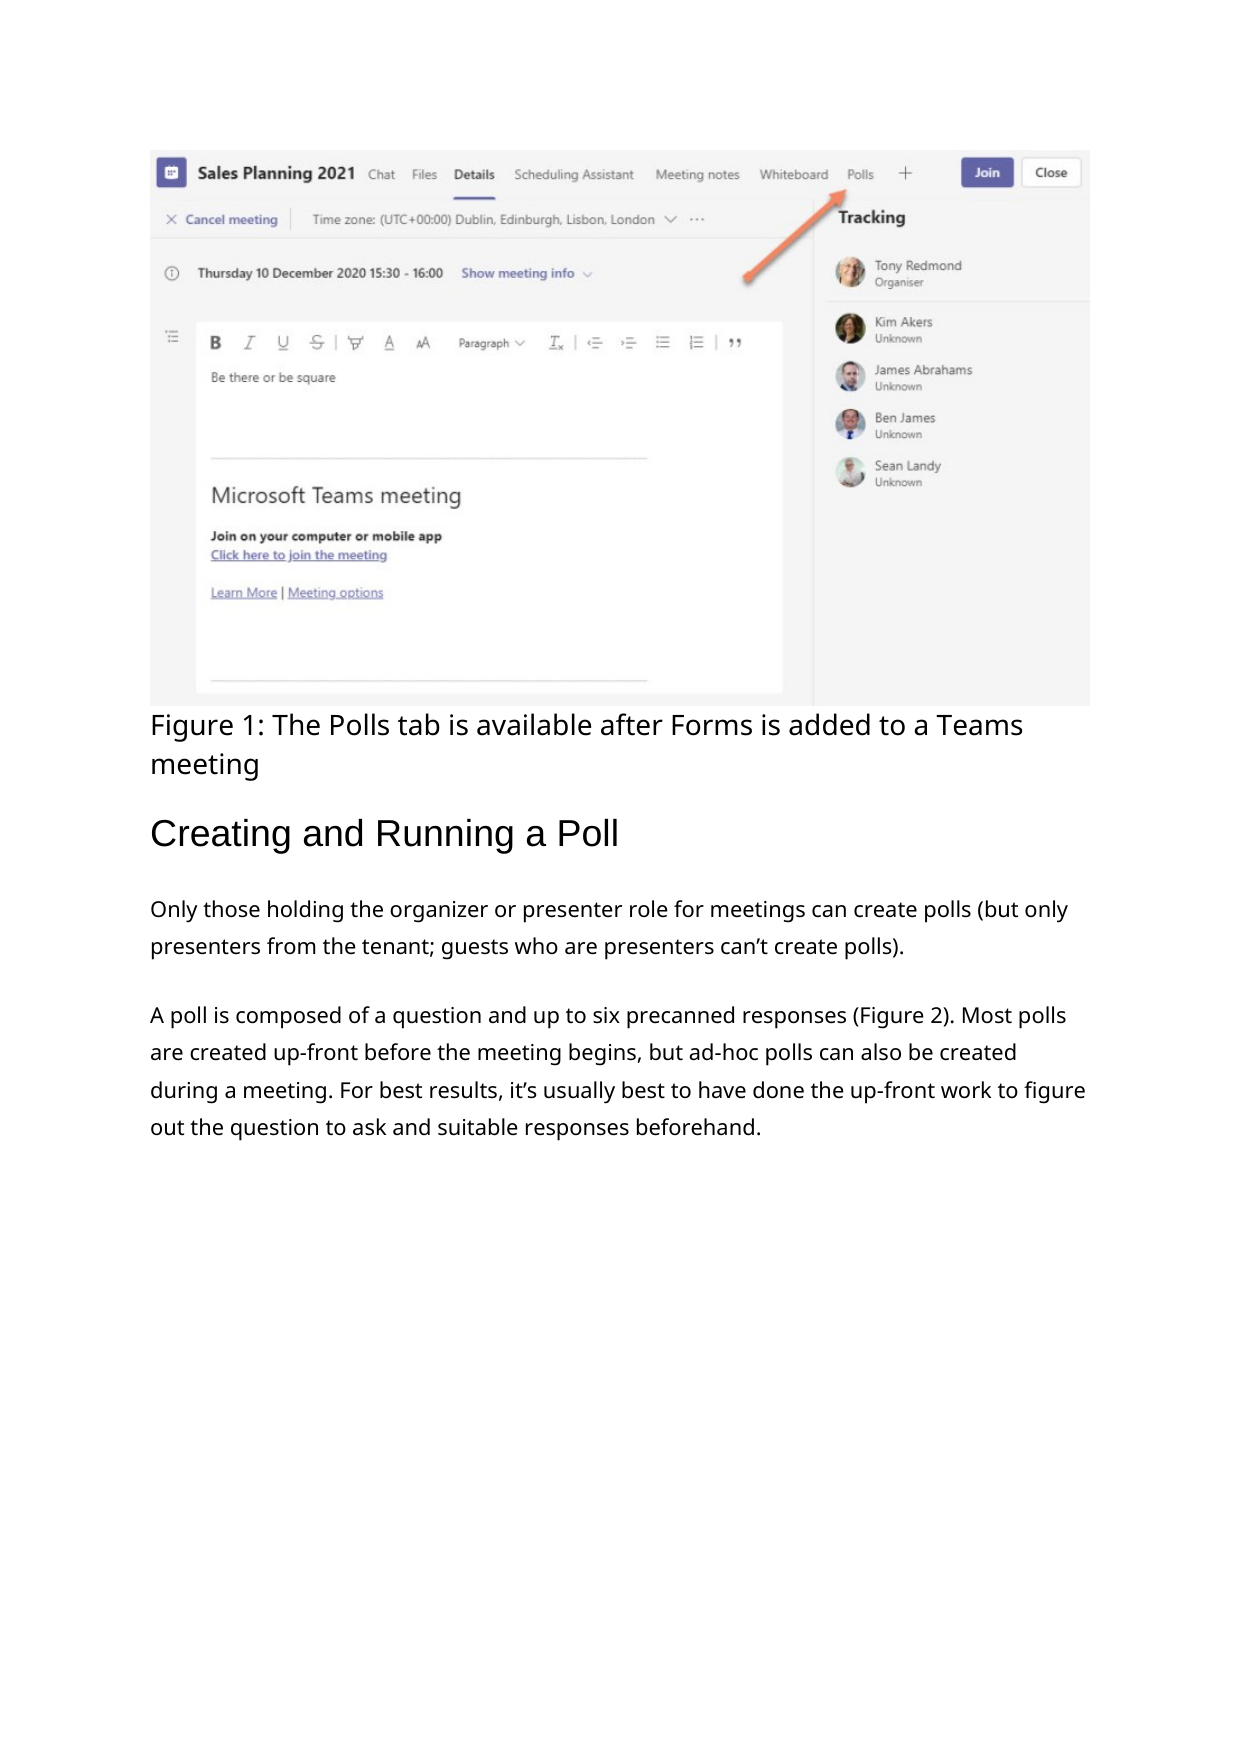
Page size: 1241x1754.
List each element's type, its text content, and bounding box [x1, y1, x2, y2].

text Only those holding the organizer or presenter role for meetings can create polls (but only presenters from the tenant; guests who are presenters can’t create polls). [150, 886, 1090, 961]
picture [150, 150, 1091, 706]
text Creating and Running a Poll [150, 812, 1090, 855]
text Figure 1: The Polls tab is available after Forms is added to a Teams meeting [150, 706, 1090, 782]
text A poll is composed of a question and up to six precanned responses (Figure 2). Most polls are created up-front before the meeting begins, but ad-hoc polls can also be created during a meeting. For best results, it’s usually best to have done the up-front work to figure out the question to ask and suitable responses beforehand. [150, 992, 1090, 1142]
